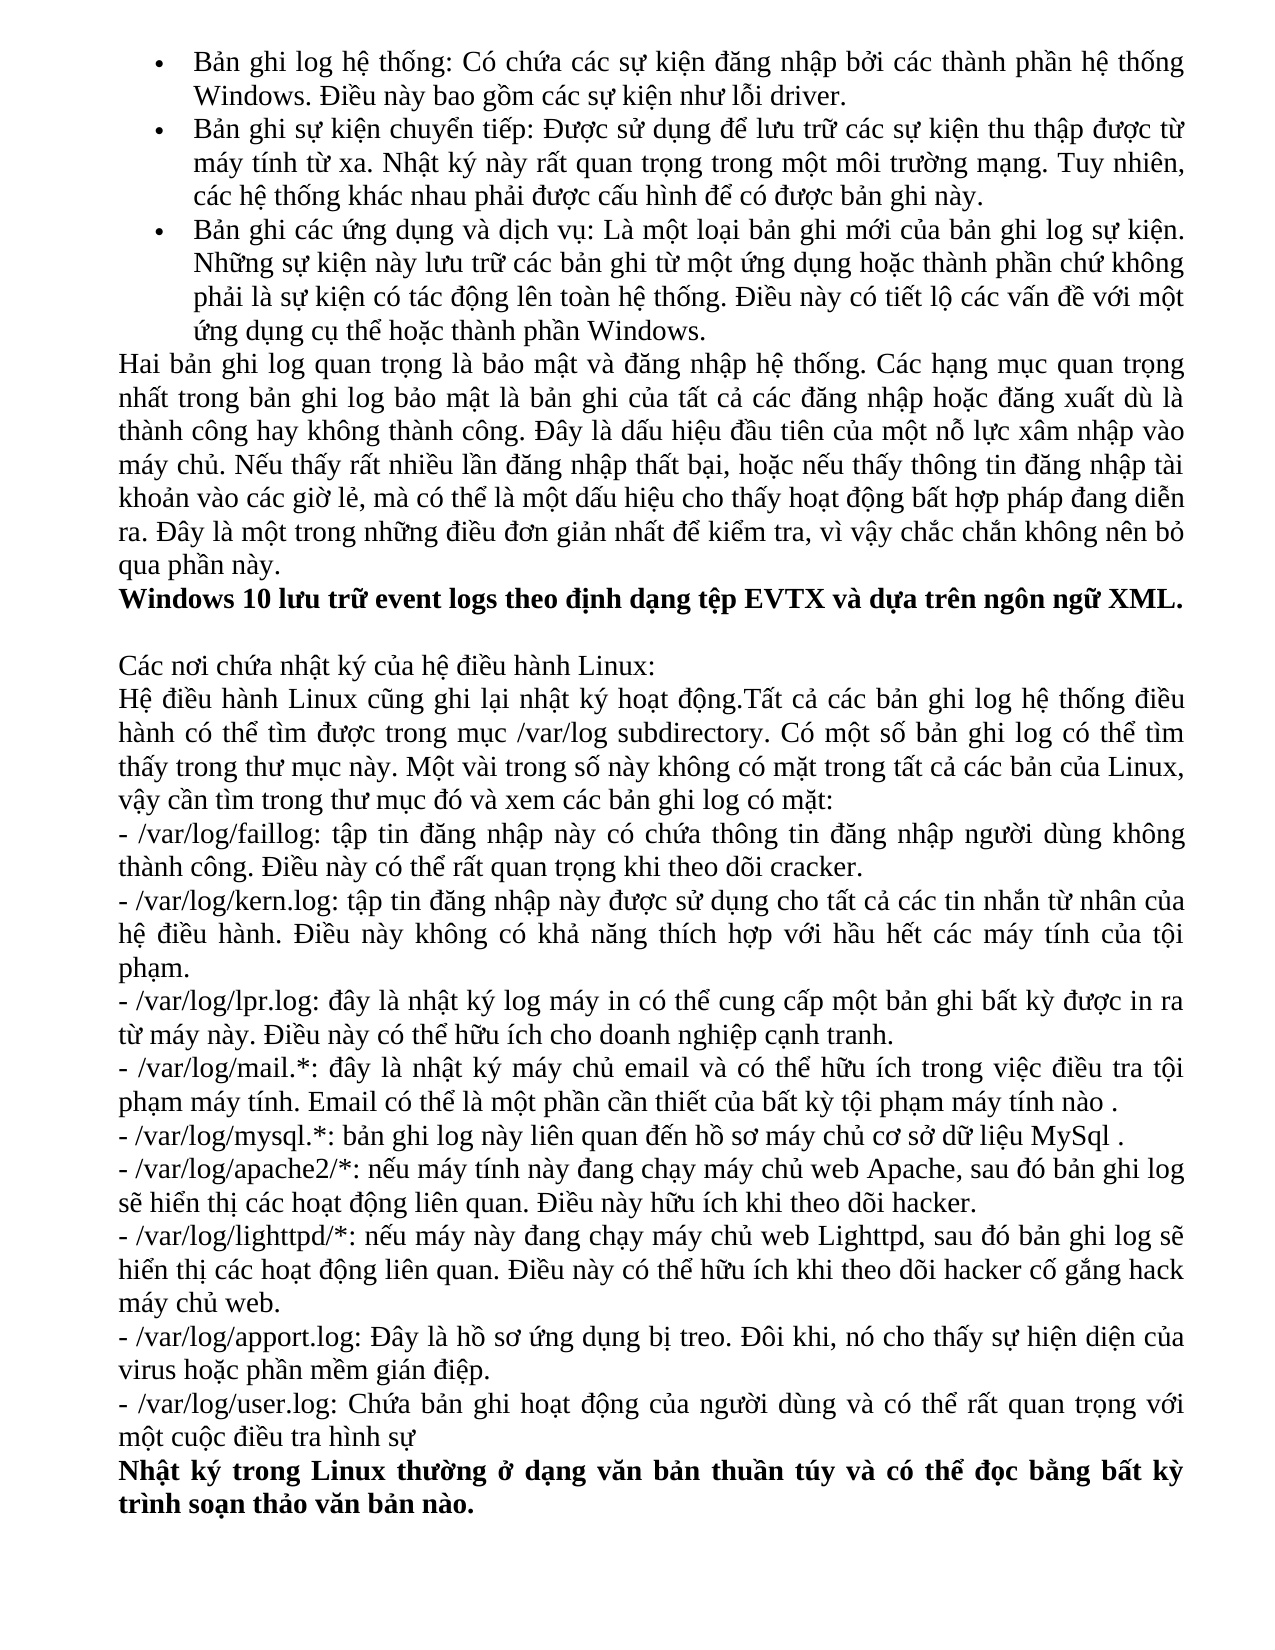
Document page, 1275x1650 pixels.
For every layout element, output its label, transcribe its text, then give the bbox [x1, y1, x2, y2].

text - /var/log/kern.log: tập tin đăng nhập này được sử dụng cho tất cả các tin nhắn từ nhân của hệ điều hành. Điều này không có khả năng thích hợp với hầu hết các máy tính của tội phạm. [118, 883, 1186, 983]
text Các nơi chứa nhật ký của hệ điều hành Linux: [118, 648, 1186, 682]
text - /var/log/user.log: Chứa bản ghi hoạt động của người dùng và có thể rất quan trọng với một cuộc điều tra hình sự [118, 1386, 1186, 1453]
text - /var/log/mail.*: đây là nhật ký máy chủ email và có thể hữu ích trong việc điều tra tội phạm máy tính. Email có thể là một phần cần thiết của bất kỳ tội phạm máy tính nào . [118, 1051, 1186, 1118]
text Windows 10 lưu trữ event logs theo định dạng tệp EVTX và dựa trên ngôn ngữ XML. [118, 581, 1186, 614]
text Hệ điều hành Linux cũng ghi lại nhật ký hoạt động.Tất cả các bản ghi log hệ thống điều hành có thể tìm được trong mục /var/log subdirectory. Có một số bản ghi log có thể tìm thấy trong thư mục này. Một vài trong số này không có mặt trong tất cả các bản của Linux, vậy cần tìm trong thư mục đó và xem các bản ghi log có mặt: [118, 682, 1186, 816]
text - /var/log/faillog: tập tin đăng nhập này có chứa thông tin đăng nhập người dùng không thành công. Điều này có thể rất quan trọng khi theo dõi cracker. [118, 816, 1186, 883]
text Hai bản ghi log quan trọng là bảo mật và đăng nhập hệ thống. Các hạng mục quan trọng nhất trong bản ghi log bảo mật là bản ghi của tất cả các đăng nhập hoặc đăng xuất dù là thành công hay không thành công. Đây là dấu hiệu đầu tiên của một nỗ lực xâm nhập vào máy chủ. Nếu thấy rất nhiều lần đăng nhập thất bại, hoặc nếu thấy thông tin đăng nhập tài khoản vào các giờ lẻ, mà có thể là một dấu hiệu cho thấy hoạt động bất hợp pháp đang diễn ra. Đây là một trong những điều đơn giản nhất để kiểm tra, vì vậy chắc chắn không nên bỏ qua phần này. [118, 346, 1186, 581]
list Bản ghi các ứng dụng và dịch vụ: Là một loại bản ghi mới của bản ghi log sự kiện. Những sự kiện này lưu trữ các bản ghi từ một ứng dụng hoặc thành phần chứ không phải là sự kiện có tác động lên toàn hệ thống. Điều này có tiết lộ các vấn đề với một ứng dụng cụ thể hoặc thành phần Windows. [156, 212, 1186, 346]
list Bản ghi sự kiện chuyển tiếp: Được sử dụng để lưu trữ các sự kiện thu thập được từ máy tính từ xa. Nhật ký này rất quan trọng trong một môi trường mạng. Tuy nhiên, các hệ thống khác nhau phải được cấu hình để có được bản ghi này. [156, 111, 1186, 212]
text Nhật ký trong Linux thường ở dạng văn bản thuần túy và có thể đọc bằng bất kỳ trình soạn thảo văn bản nào. [118, 1453, 1186, 1520]
text - /var/log/lpr.log: đây là nhật ký log máy in có thể cung cấp một bản ghi bất kỳ được in ra từ máy này. Điều này có thể hữu ích cho doanh nghiệp cạnh tranh. [118, 983, 1186, 1051]
list Bản ghi log hệ thống: Có chứa các sự kiện đăng nhập bởi các thành phần hệ thống Windows. Điều này bao gồm các sự kiện như lỗi driver. [156, 44, 1186, 111]
text - /var/log/lighttpd/*: nếu máy này đang chạy máy chủ web Lighttpd, sau đó bản ghi log sẽ hiển thị các hoạt động liên quan. Điều này có thể hữu ích khi theo dõi hacker cố gắng hack máy chủ web. [118, 1218, 1186, 1319]
text - /var/log/apport.log: Đây là hồ sơ ứng dụng bị treo. Đôi khi, nó cho thấy sự hiện diện của virus hoặc phần mềm gián điệp. [118, 1319, 1186, 1386]
text - /var/log/apache2/*: nếu máy tính này đang chạy máy chủ web Apache, sau đó bản ghi log sẽ hiển thị các hoạt động liên quan. Điều này hữu ích khi theo dõi hacker. [118, 1151, 1186, 1218]
text - /var/log/mysql.*: bản ghi log này liên quan đến hồ sơ máy chủ cơ sở dữ liệu MySql . [118, 1118, 1186, 1151]
